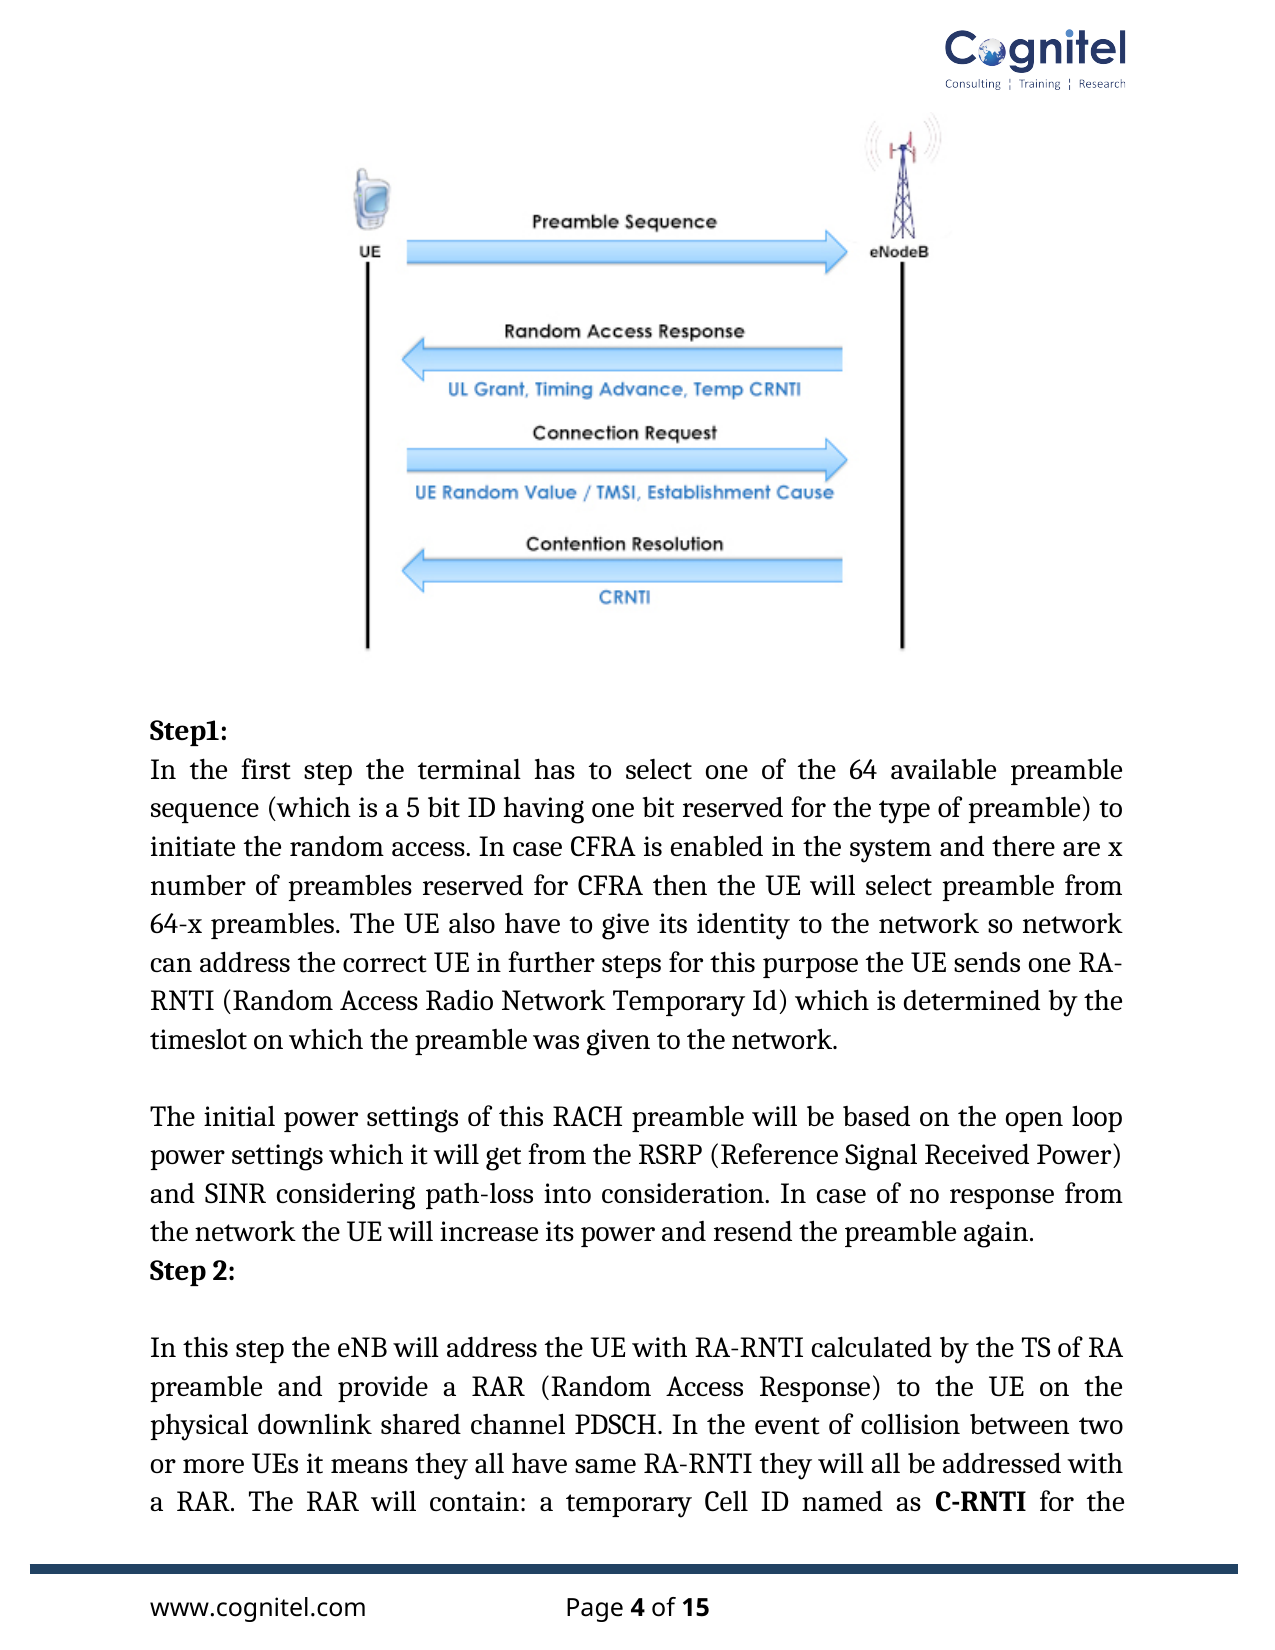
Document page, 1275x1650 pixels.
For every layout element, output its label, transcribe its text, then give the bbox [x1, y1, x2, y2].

picture [321, 112, 954, 672]
text Step1: [150, 714, 1125, 748]
text In the first step the terminal has to select one of the 64 available preamble sequence (which is a 5 bit ID having one bit reserved for the type of preamble) to initiate the random access. In case CFRA is enabled in the system and there are x number of preambles reserved for CFRA then the UE will select preamble from 64-x preambles. The UE also have to give its identity to the network so network can address the correct UE in further steps for this purpose the UE sends one RA-RNTI (Random Access Radio Network Temporary Id) which is determined by the timeslot on which the preamble was given to the network. [150, 753, 1125, 1056]
picture [945, 29, 1125, 90]
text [150, 1331, 1125, 1519]
text Step 2: [150, 1254, 1125, 1288]
text The initial power settings of this RACH preamble will be based on the open loop power settings which it will get from the RSRP (Reference Signal Received Power) and SINR considering path-loss into consideration. In case of no response from the network the UE will increase its power and resend the preamble again. [150, 1100, 1125, 1249]
